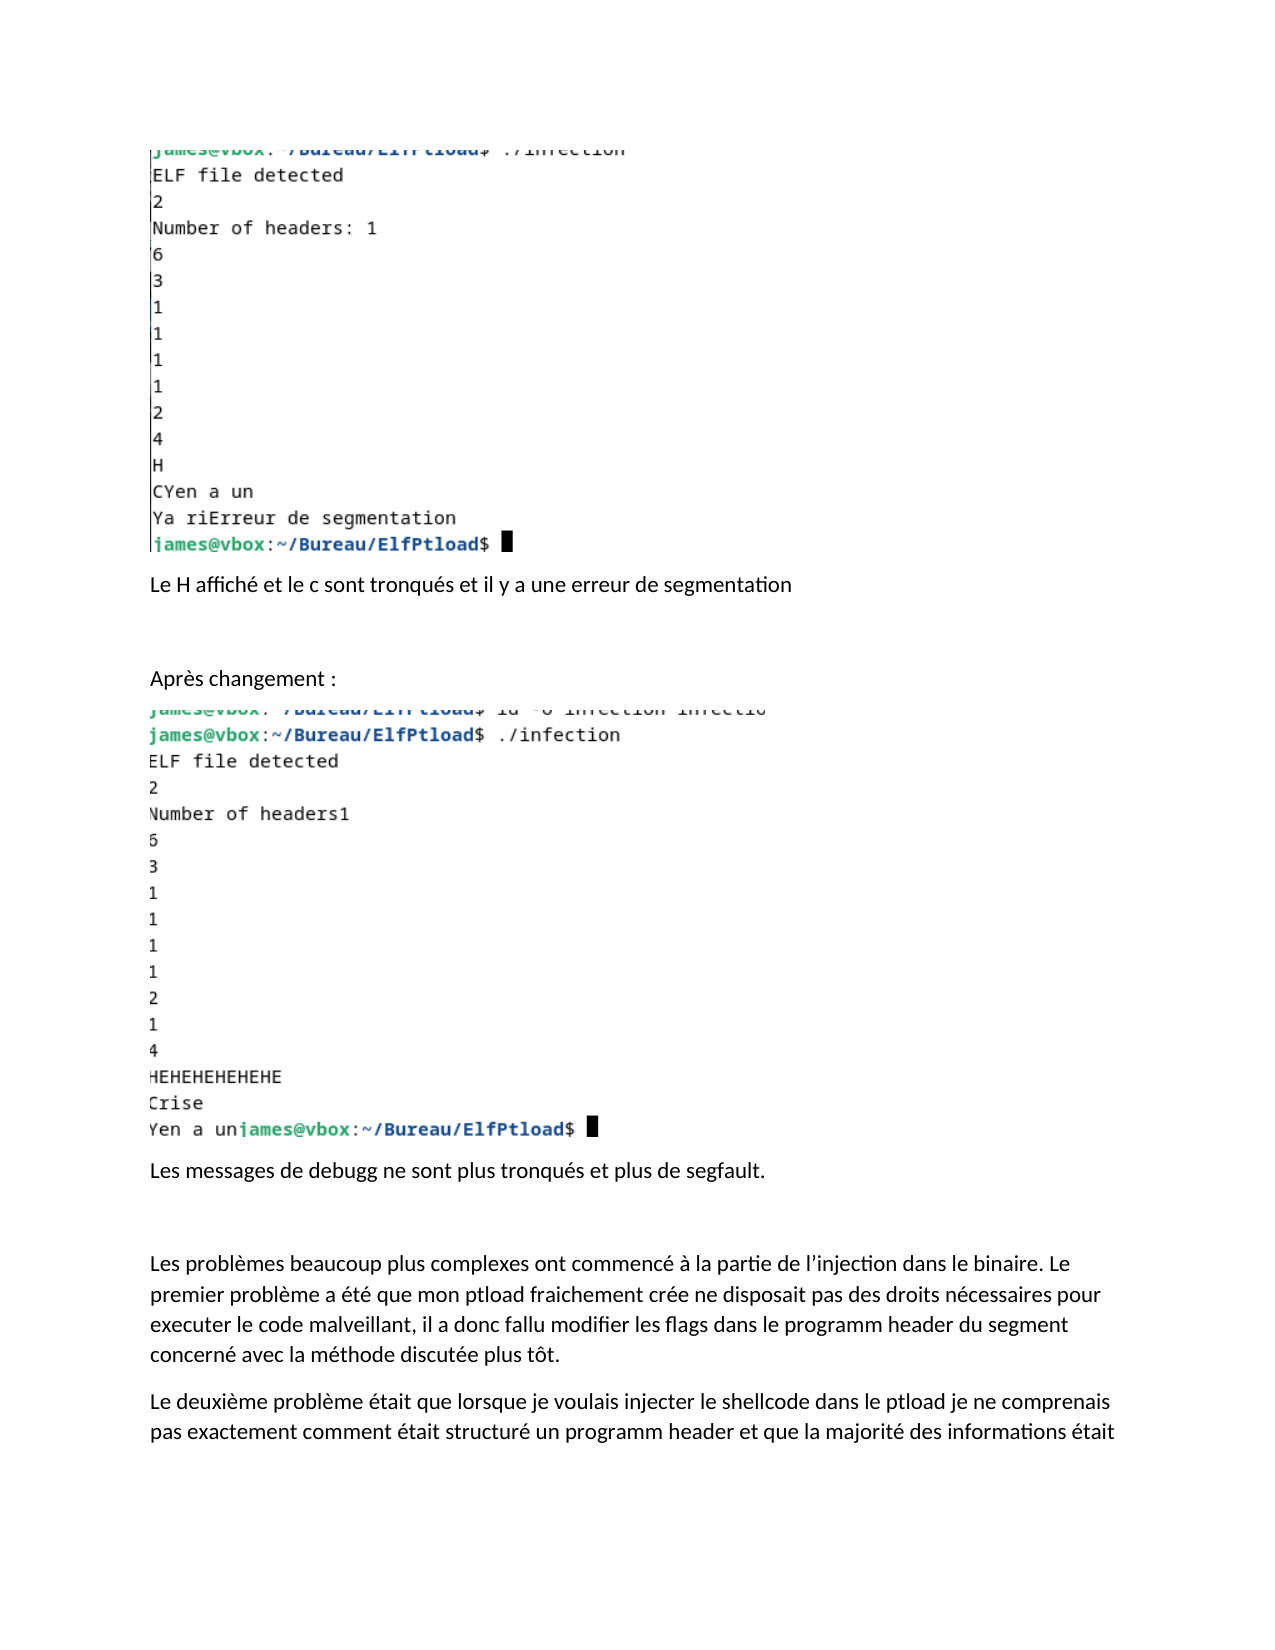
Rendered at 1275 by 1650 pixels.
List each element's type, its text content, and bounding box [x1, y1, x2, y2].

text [150, 1387, 1125, 1445]
text Les messages de debugg ne sont plus tronqués et plus de segfault. [150, 1156, 1125, 1184]
picture [150, 710, 765, 1137]
picture [150, 150, 648, 552]
text Le H affiché et le c sont tronqués et il y a une erreur de segmentation [150, 570, 1125, 598]
text Les problèmes beaucoup plus complexes ont commencé à la partie de l’injection dans le binaire. Le premier problème a été que mon ptload fraichement crée ne disposait pas des droits nécessaires pour executer le code malveillant, il a donc fallu modifier les flags dans le programm header du segment concerné avec la méthode discutée plus tôt. [150, 1249, 1125, 1368]
text Après changement : [150, 664, 1125, 692]
